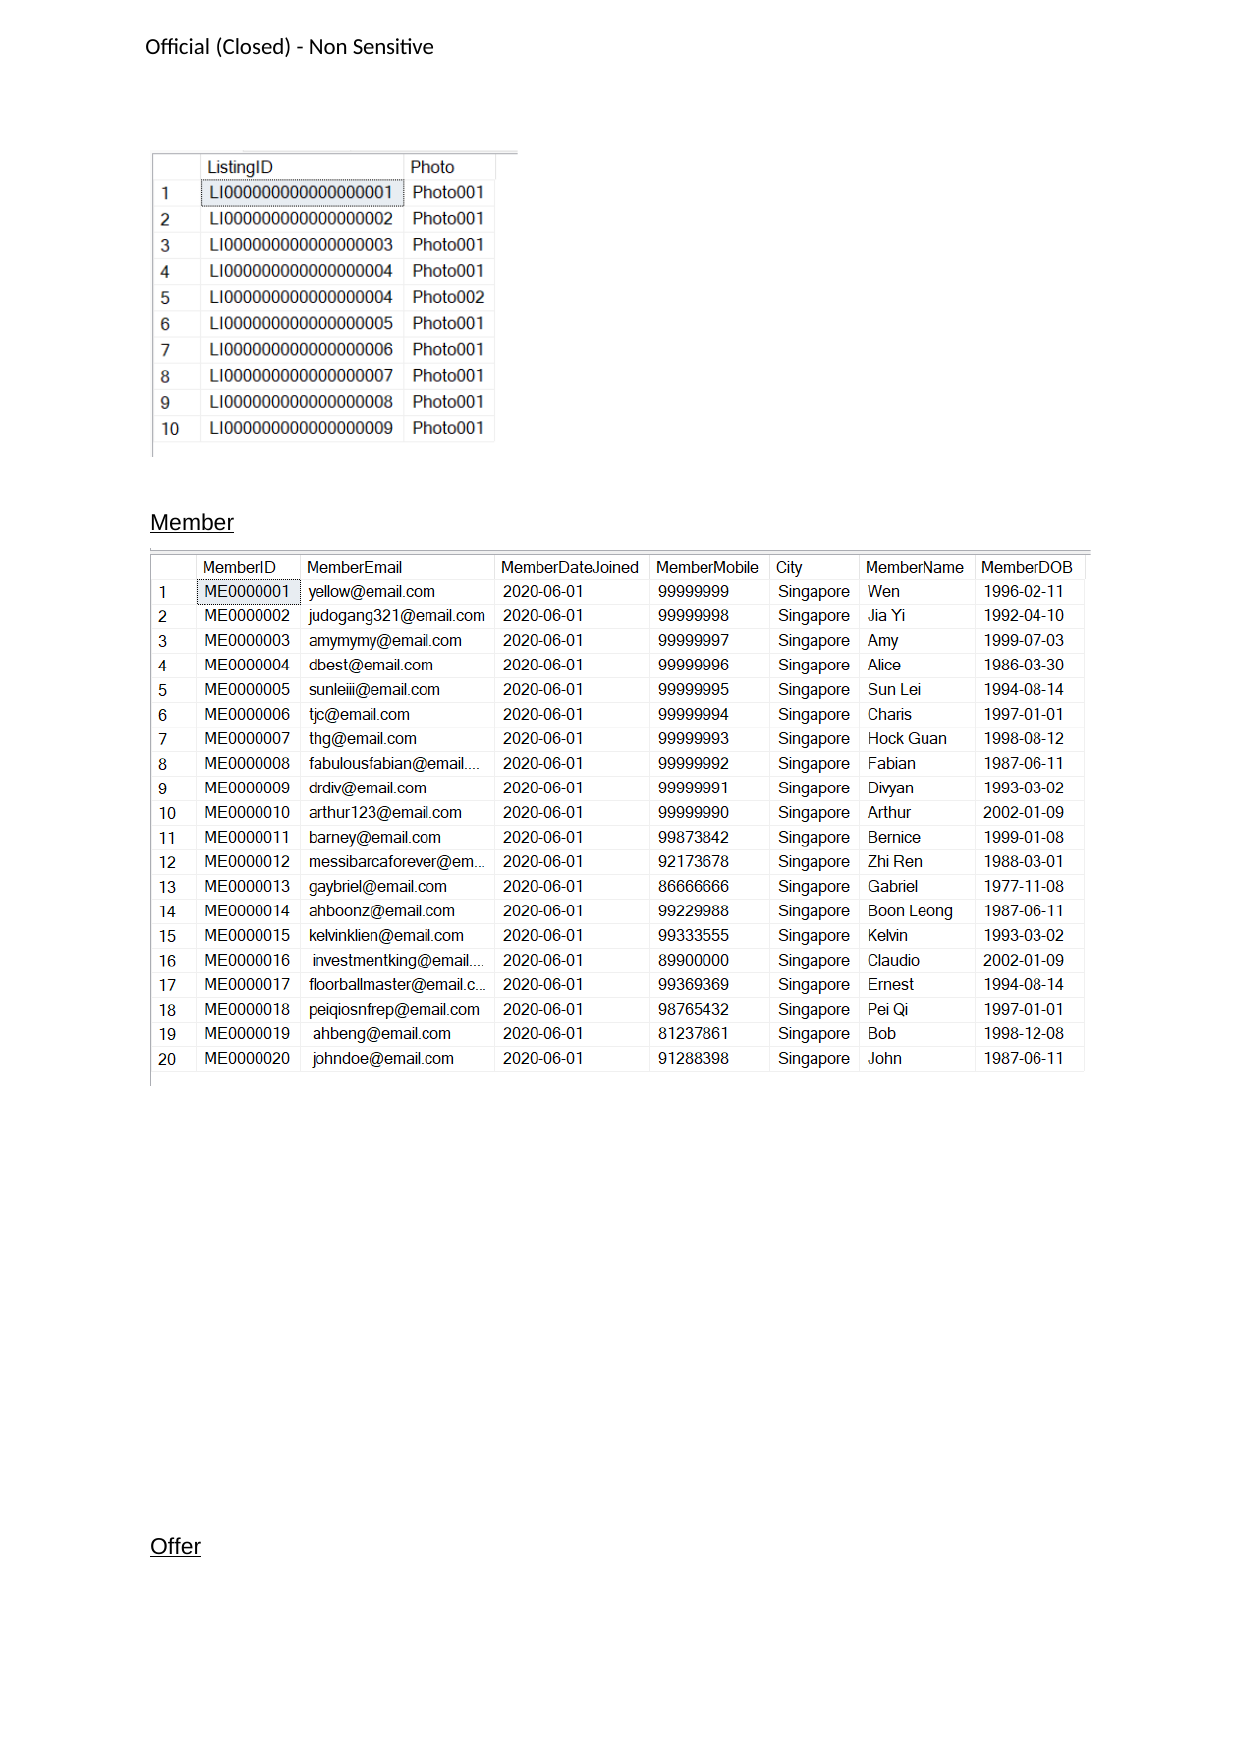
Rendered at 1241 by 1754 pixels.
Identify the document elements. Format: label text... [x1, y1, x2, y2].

text Member [150, 509, 1090, 535]
picture [150, 150, 518, 457]
picture [150, 548, 1091, 1086]
text Offer [150, 1533, 1090, 1559]
